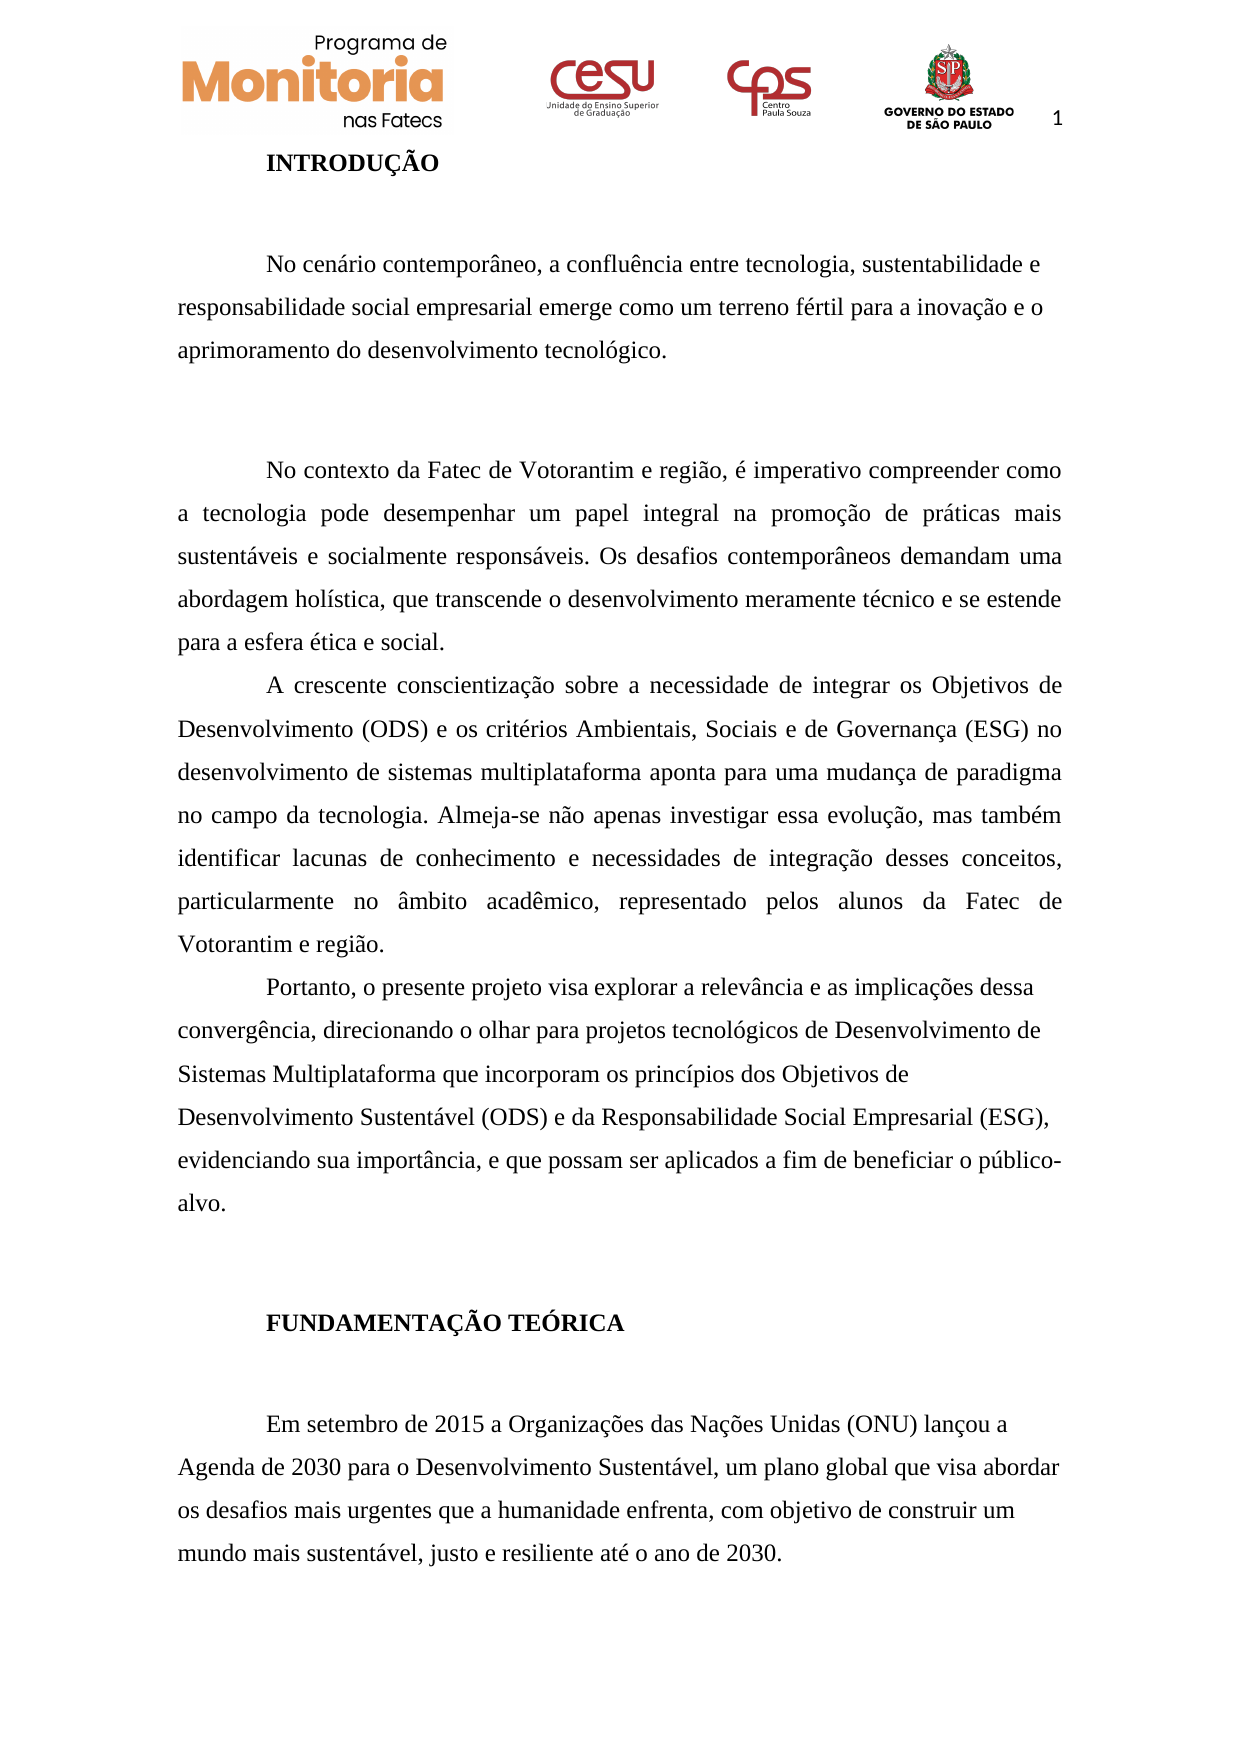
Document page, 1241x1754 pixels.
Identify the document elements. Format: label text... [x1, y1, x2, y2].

text Portanto, o presente projeto visa explorar a relevância e as implicações dessa convergência, direcionando o olhar para projetos tecnológicos de Desenvolvimento de Sistemas Multiplataforma que incorporam os princípios dos Objetivos de Desenvolvimento Sustentável (ODS) e da Responsabilidade Social Empresarial (ESG), evidenciando sua importância, e que possam ser aplicados a fim de beneficiar o público-alvo. [177, 972, 1063, 1217]
picture [546, 44, 1014, 129]
text INTRODUÇÃO [177, 148, 1063, 218]
text No cenário contemporâneo, a confluência entre tecnologia, sustentabilidade e responsabilidade social empresarial emerge como um terreno fértil para a inovação e o aprimoramento do desenvolvimento tecnológico. [177, 249, 1063, 364]
text Em setembro de 2015 a Organizações das Nações Unidas (ONU) lançou a Agenda de 2030 para o Desenvolvimento Sustentável, um plano global que visa abordar os desafios mais urgentes que a humanidade enfrenta, com objetivo de construir um mundo mais sustentável, justo e resiliente até o ano de 2030. [177, 1409, 1063, 1567]
text A crescente conscientização sobre a necessidade de integrar os Objetivos de Desenvolvimento (ODS) e os critérios Ambientais, Sociais e de Governança (ESG) no desenvolvimento de sistemas multiplataforma aponta para uma mudança de paradigma no campo da tecnologia. Almeja-se não apenas investigar essa evolução, mas também identificar lacunas de conhecimento e necessidades de integração desses conceitos, particularmente no âmbito acadêmico, representado pelos alunos da Fatec de Votorantim e região. [177, 671, 1063, 958]
text FUNDAMENTAÇÃO TEÓRICA [177, 1308, 1063, 1378]
text No contexto da Fatec de Votorantim e região, é imperativo compreender como a tecnologia pode desempenhar um papel integral na promoção de práticas mais sustentáveis e socialmente responsáveis. Os desafios contemporâneos demandam uma abordagem holística, que transcende o desenvolvimento meramente técnico e se estende para a esfera ética e social. [177, 455, 1063, 656]
picture [181, 26, 455, 135]
